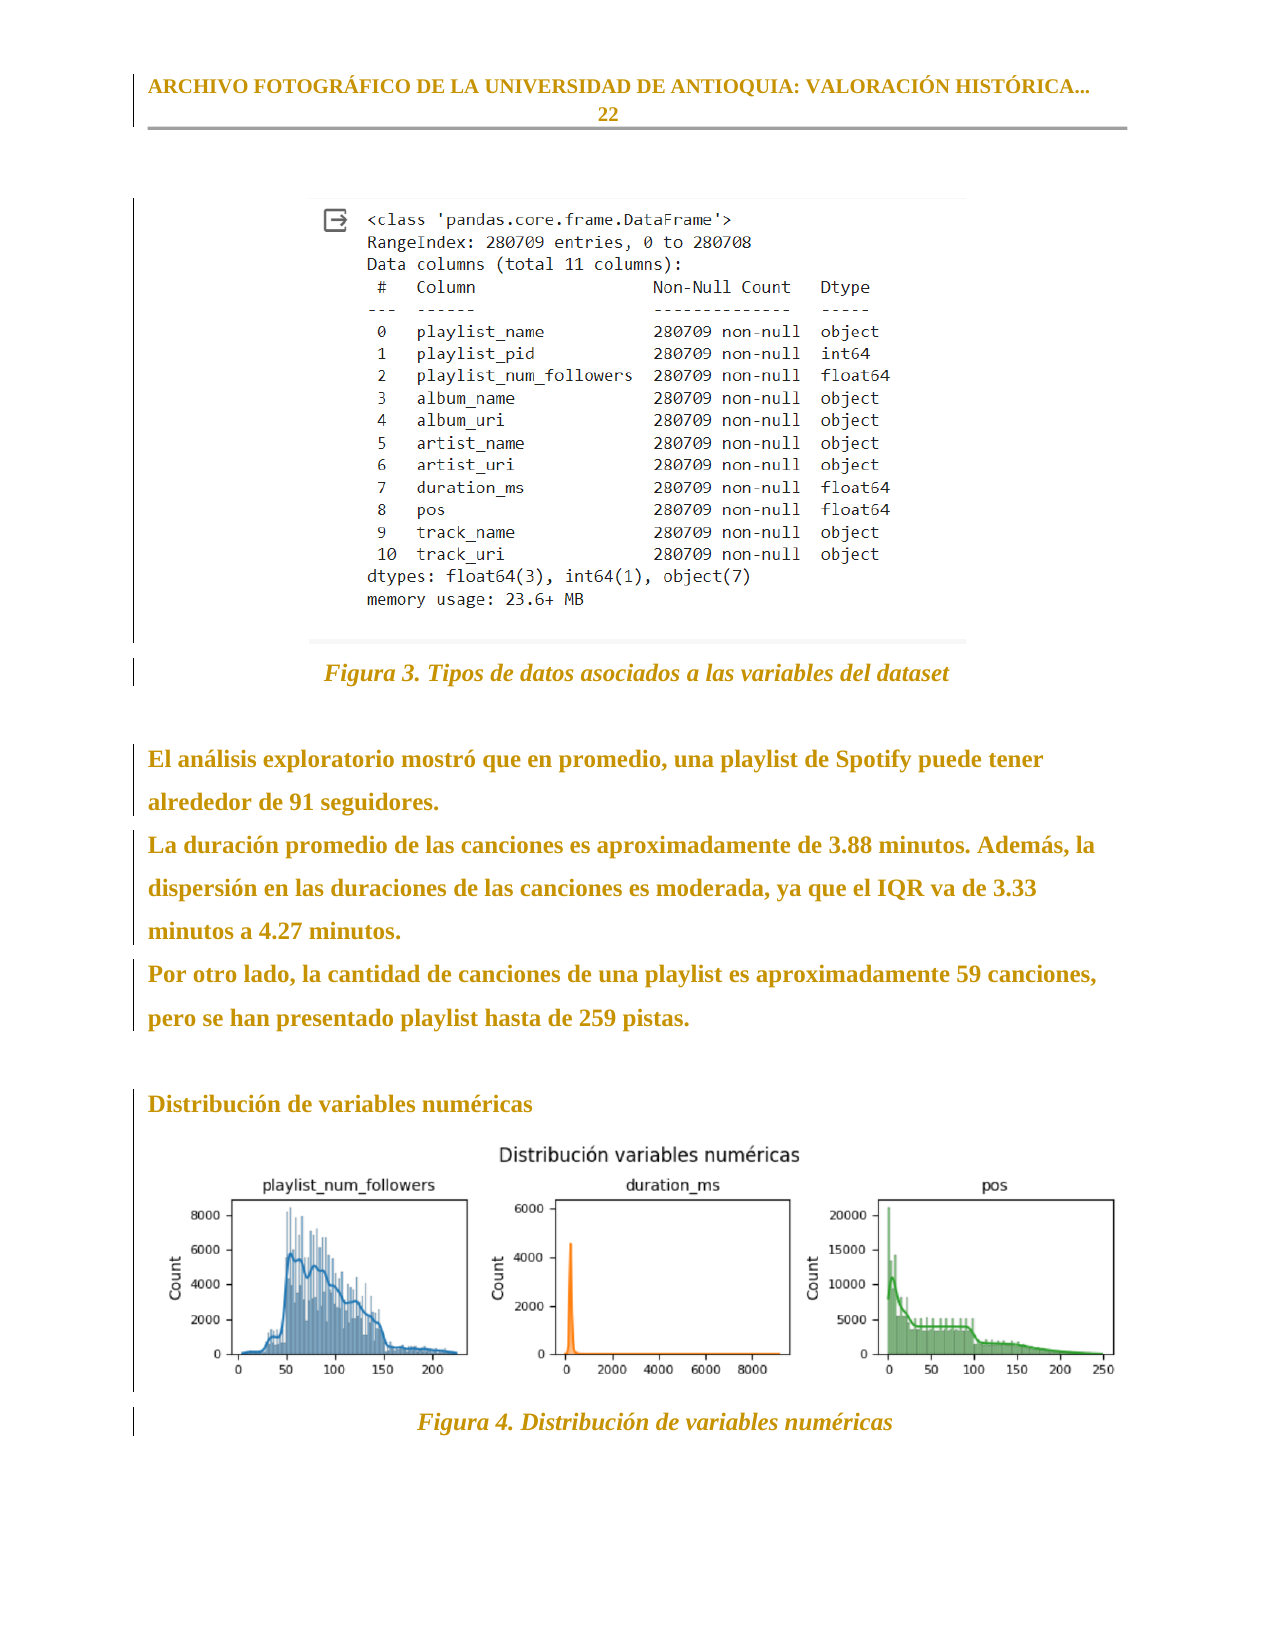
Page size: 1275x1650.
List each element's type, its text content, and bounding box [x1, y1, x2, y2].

text Figura 3. Tipos de datos asociados a las variables del dataset [148, 658, 1127, 686]
subtitle Figura 4. Distribución de variables numéricas [185, 1407, 1127, 1436]
text La duración promedio de las canciones es aproximadamente de 3.88 minutos. Además, la dispersión en las duraciones de las canciones es moderada, ya que el IQR va de 3.33 minutos a 4.27 minutos. [148, 830, 1127, 945]
text Distribución de variables numéricas [148, 1089, 1127, 1132]
picture [308, 198, 967, 644]
text El análisis exploratorio mostró que en promedio, una playlist de Spotify puede tener alrededor de 91 seguidores. [148, 744, 1127, 816]
picture [147, 1132, 1128, 1393]
text Por otro lado, la cantidad de canciones de una playlist es aproximadamente 59 canciones, pero se han presentado playlist hasta de 259 pistas. [148, 959, 1127, 1031]
